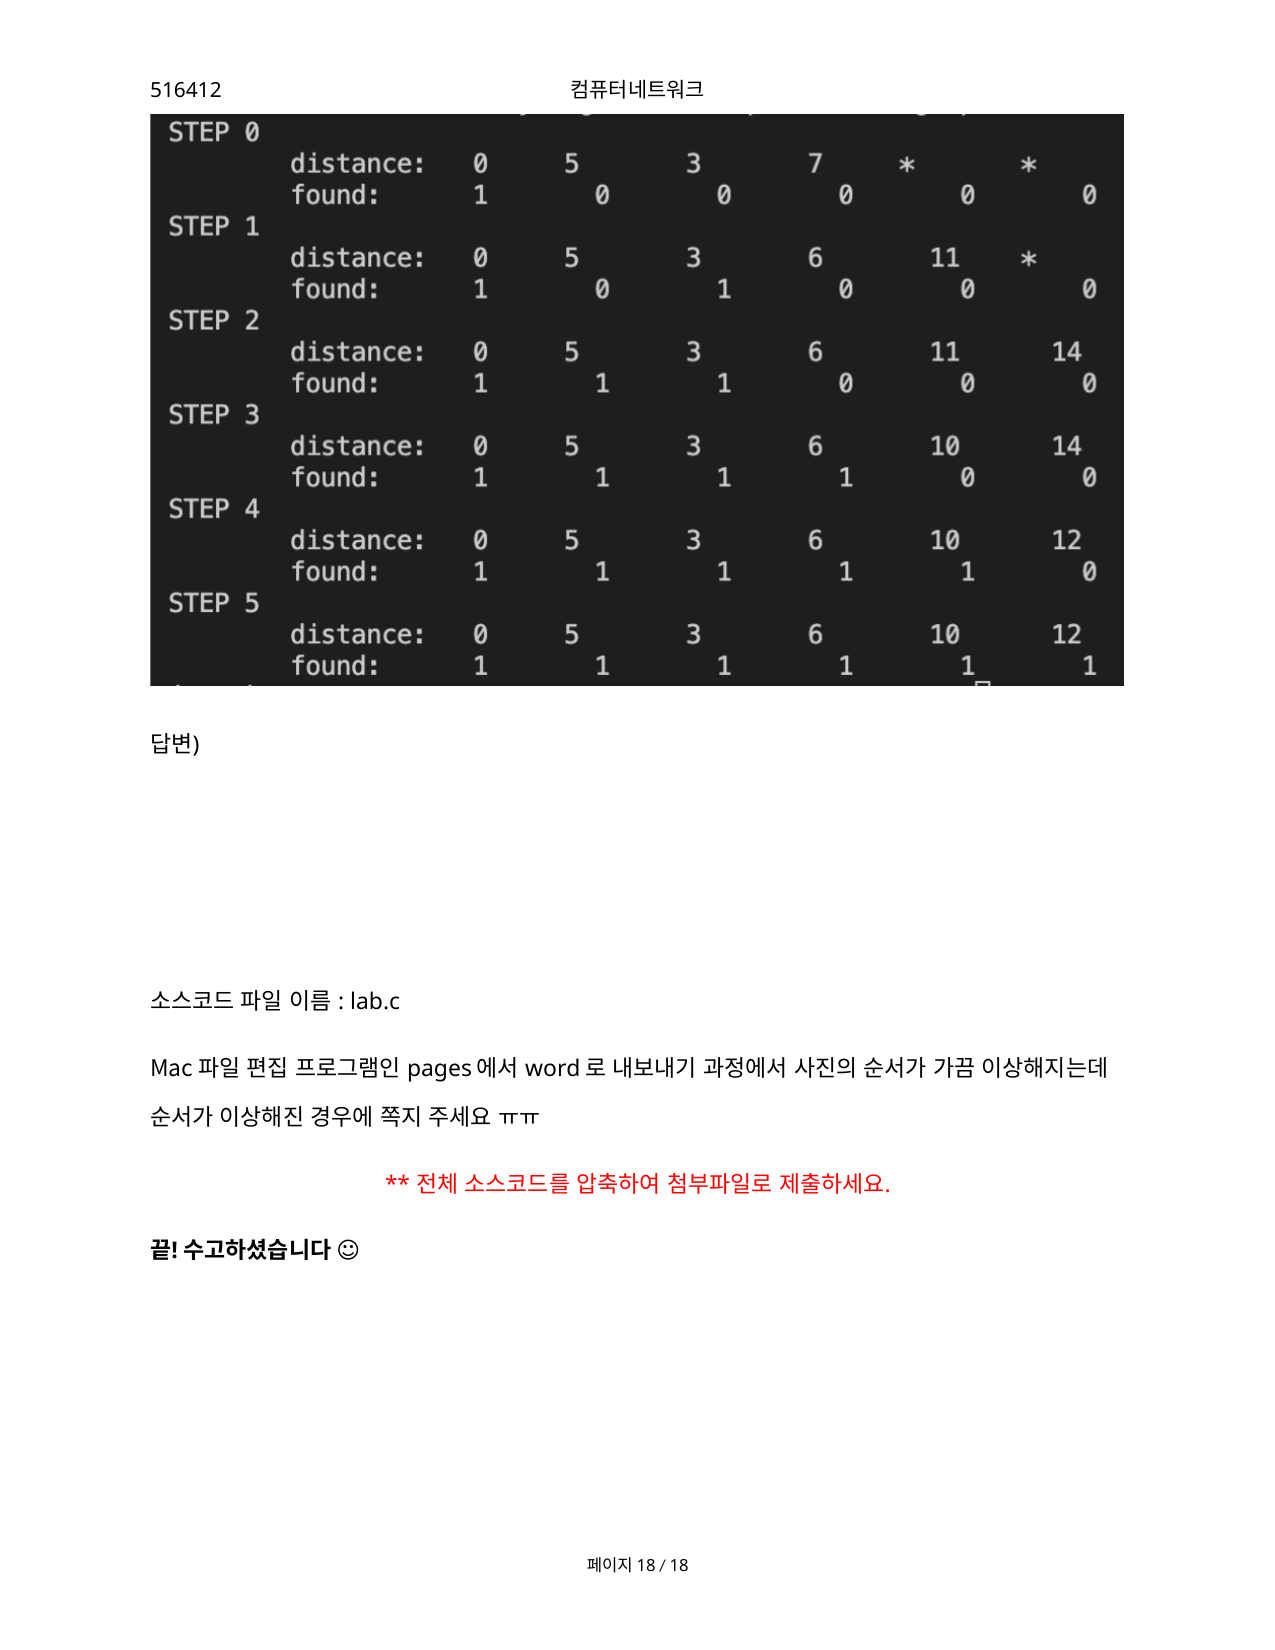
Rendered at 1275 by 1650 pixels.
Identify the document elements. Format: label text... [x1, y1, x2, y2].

picture [148, 114, 1124, 686]
text ** 전체 소스코드를 압축하여 첨부파일로 제출하세요. [150, 1166, 1125, 1199]
text Mac파일 편집 프로그램인 pages에서 word로 내보내기 과정에서 사진의 순서가 가끔 이상해지는데 순서가 이상해진 경우에 쪽지 주세요 ㅠㅠ [150, 1049, 1125, 1132]
text 끝! 수고하셨습니다 ☺ [150, 1232, 1125, 1266]
text 소스코드 파일 이름 : lab.c [150, 983, 1125, 1016]
